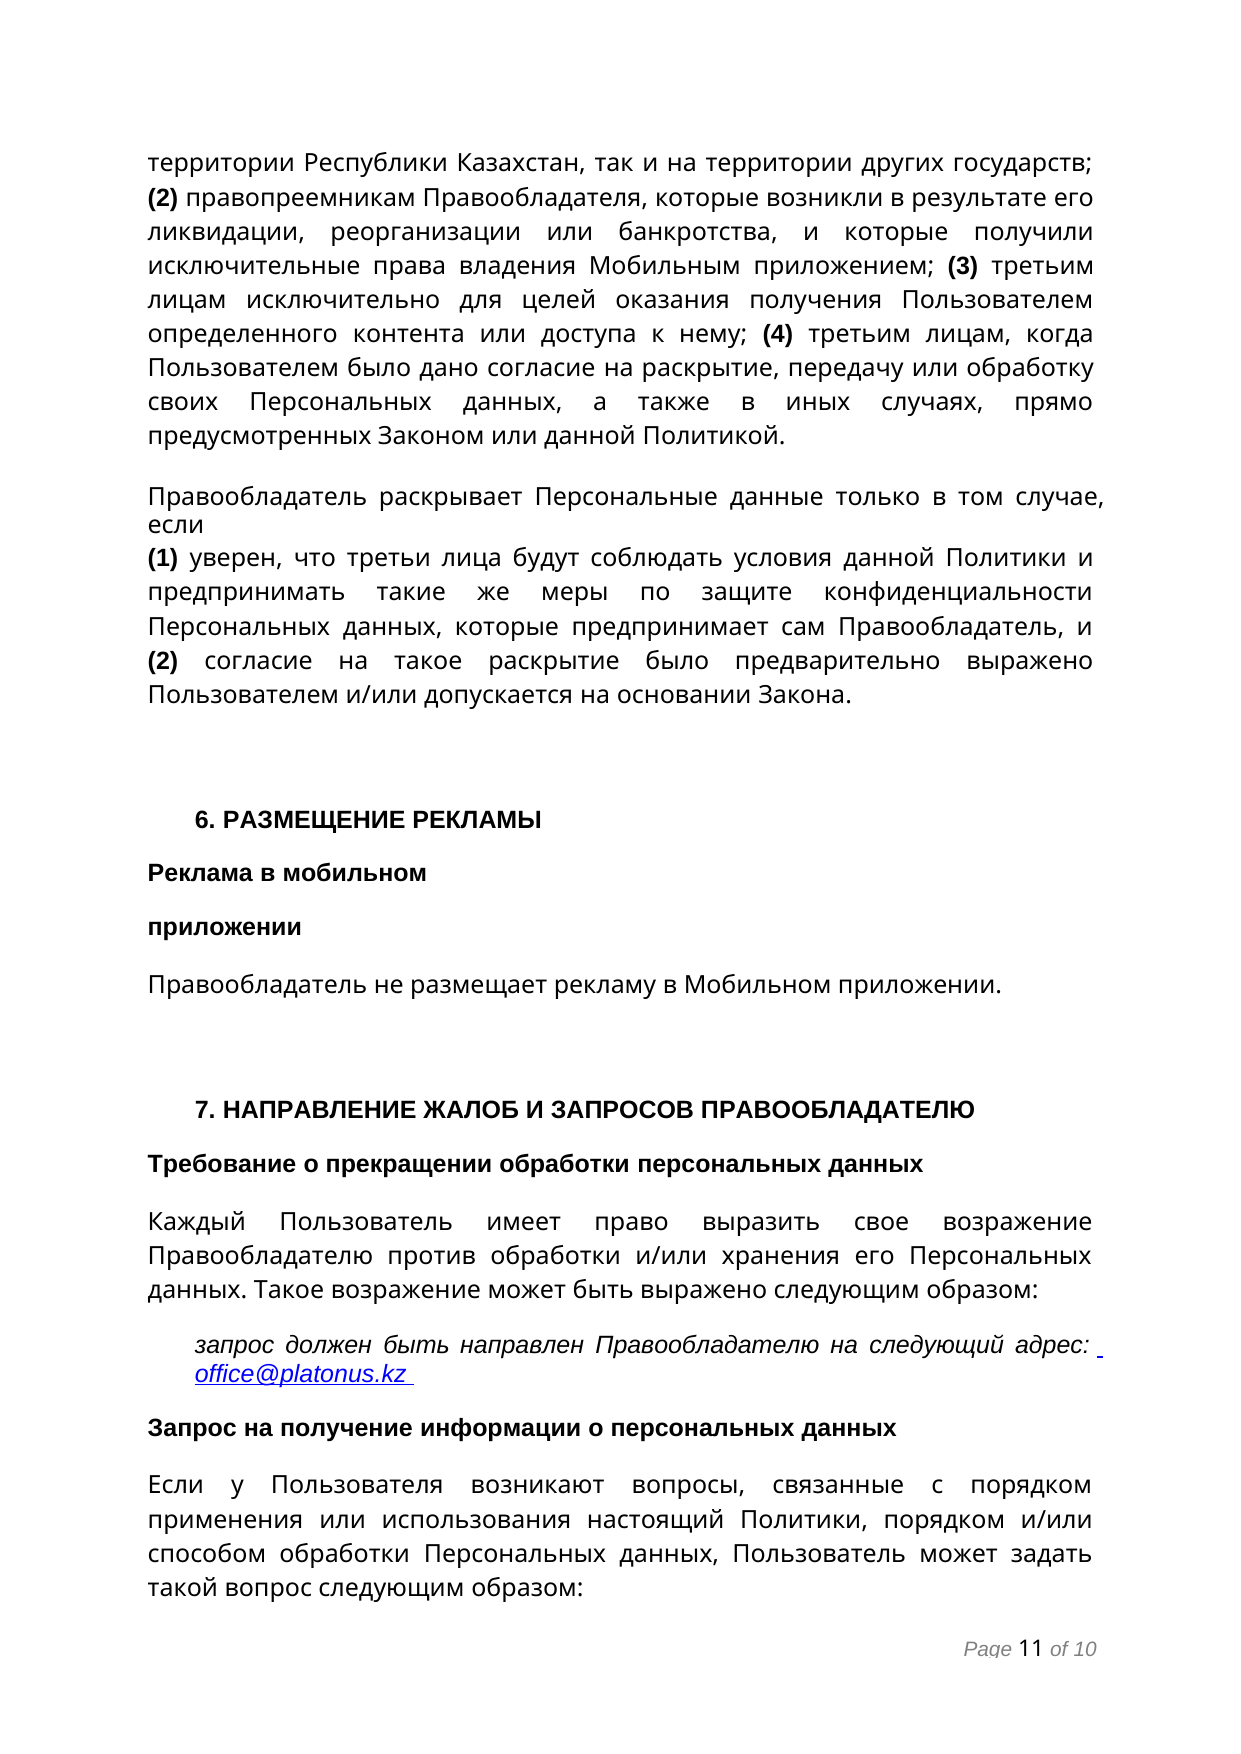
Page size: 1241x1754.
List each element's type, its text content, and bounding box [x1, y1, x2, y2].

subtitle РАЗМЕЩЕНИЕ РЕКЛАМЫ Реклама в мобильном приложении [147, 805, 588, 941]
text Правообладатель раскрывает Персональные данные только в том случае, если [147, 483, 1105, 539]
subtitle Запрос на получение информации о персональных данных [147, 1412, 1105, 1441]
text Каждый Пользователь имеет право выразить свое возражение Правообладателю против обработки и/или хранения его Персональных данных. Такое возражение может быть выражено следующим образом: [147, 1203, 1092, 1306]
text Правообладатель не размещает рекламу в Мобильном приложении. [147, 967, 1105, 1001]
text запрос должен быть направлен Правообладателю на следующий адрес: office@platonus.kz [194, 1331, 1105, 1388]
text Если у Пользователя возникают вопросы, связанные с порядком применения или использования настоящий Политики, порядком и/или способом обработки Персональных данных, Пользователь может задать такой вопрос следующим образом: [147, 1467, 1093, 1604]
text территории Республики Казахстан, так и на территории других государств; (2) правопреемникам Правообладателя, которые возникли в результате его ликвидации, реорганизации или банкротства, и которые получили исключительные права владения Мобильным приложением; (3) третьим лицам исключительно для целей оказания получения Пользователем определенного контента или доступа к нему; (4) третьим лицам, когда Пользователем было дано согласие на раскрытие, передачу или обработку своих Персональных данных, а также в иных случаях, прямо предусмотренных Законом или данной Политикой. [147, 145, 1094, 452]
subtitle НАПРАВЛЕНИЕ ЖАЛОБ И ЗАПРОСОВ ПРАВООБЛАДАТЕЛЮ Требование о прекращении обработки персональных данных [147, 1095, 976, 1178]
text (1) уверен, что третьи лица будут соблюдать условия данной Политики и предпринимать такие же меры по защите конфиденциальности Персональных данных, которые предпринимает сам Правообладатель, и (2) согласие на такое раскрытие было предварительно выражено Пользователем и/или допускается на основании Закона. [147, 539, 1093, 711]
